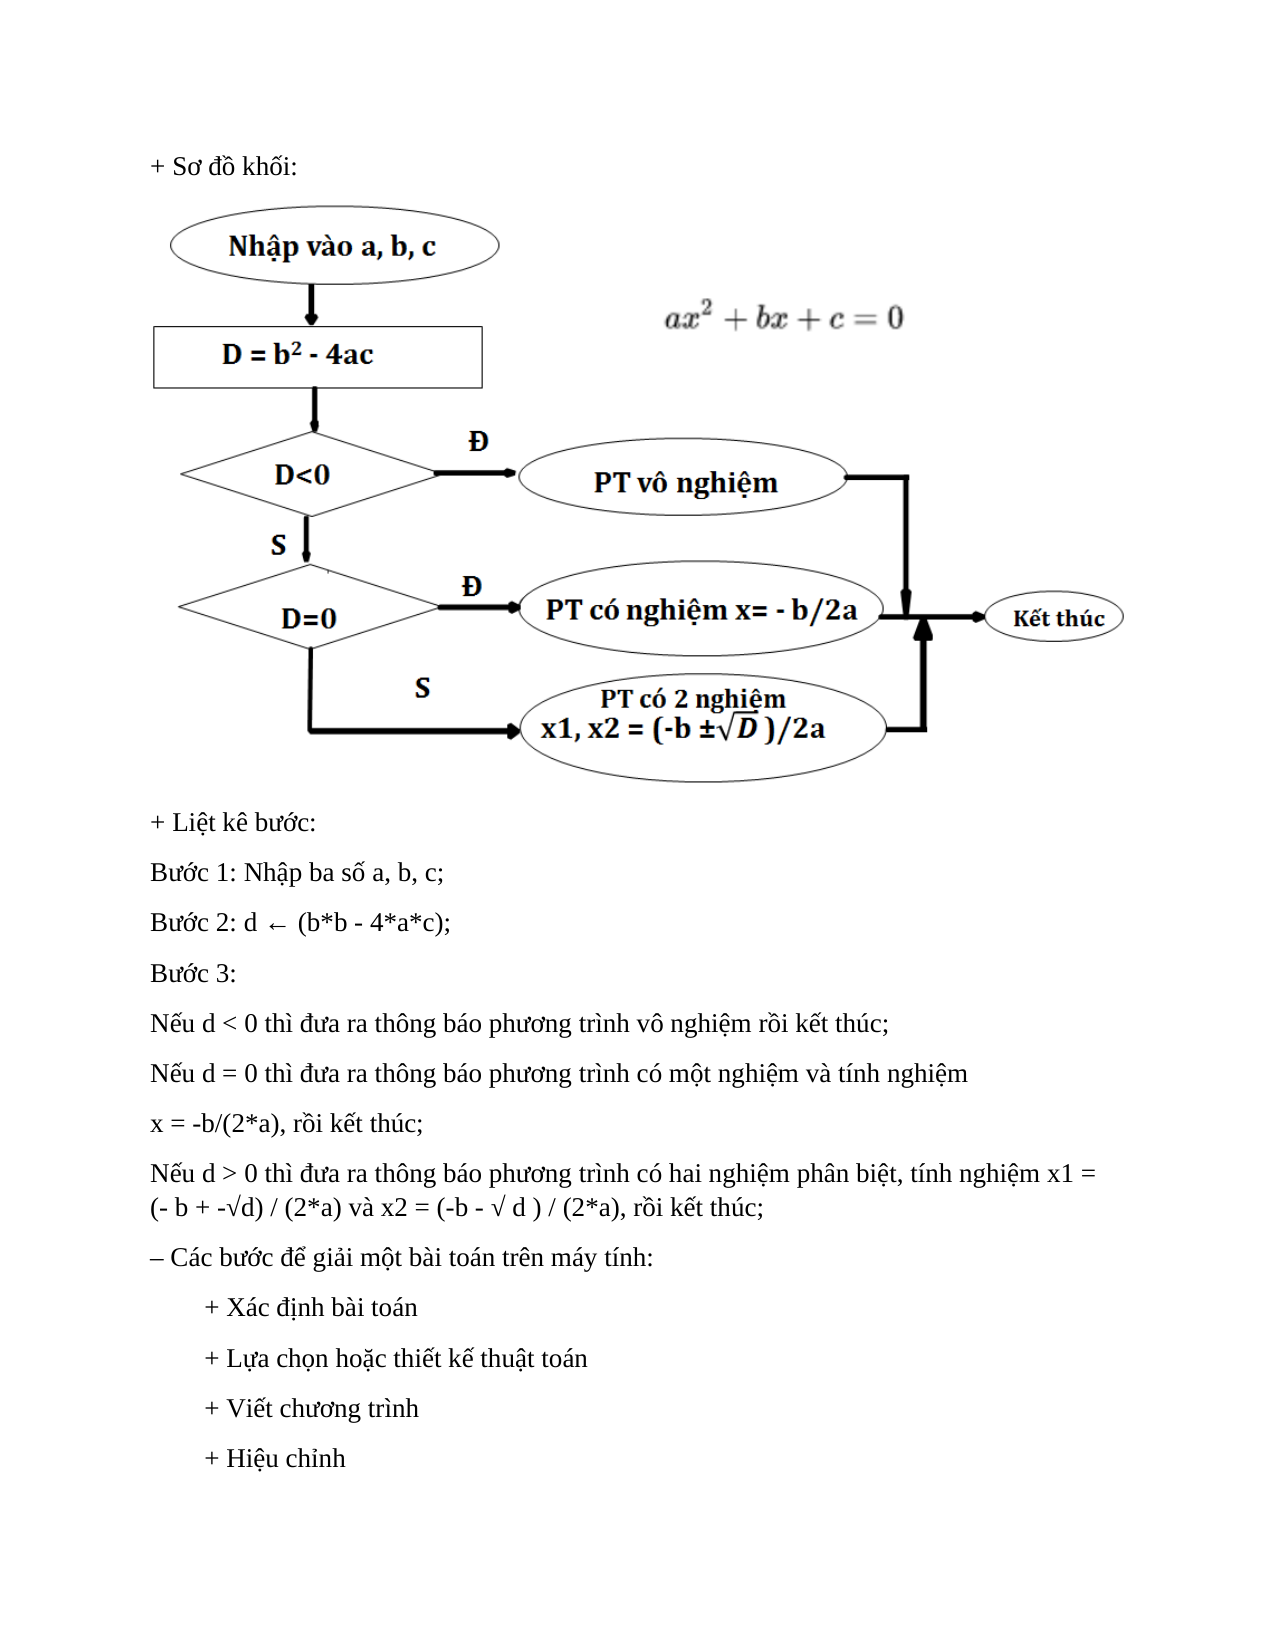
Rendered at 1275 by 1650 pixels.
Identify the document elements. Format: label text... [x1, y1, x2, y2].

text Nếu d = 0 thì đưa ra thông báo phương trình có một nghiệm và tính nghiệm [150, 1057, 1125, 1088]
text + Sơ đồ khối: [150, 150, 1125, 181]
text Nếu d < 0 thì đưa ra thông báo phương trình vô nghiệm rồi kết thúc; [150, 1007, 1125, 1038]
text Nếu d > 0 thì đưa ra thông báo phương trình có hai nghiệm phân biệt, tính nghiệm x1 = (- b + -√d) / (2*a) và x2 = (-b - √ d ) / (2*a), rồi kết thúc; [150, 1157, 1125, 1222]
text x = -b/(2*a), rồi kết thúc; [150, 1107, 1125, 1138]
picture [150, 200, 1125, 787]
text – Các bước để giải một bài toán trên máy tính: [150, 1241, 1125, 1272]
text Bước 3: [150, 957, 1125, 988]
text Bước 2: d ← (b*b - 4*a*c); [150, 906, 1125, 938]
text + Xác định bài toán [150, 1291, 1125, 1323]
text + Lựa chọn hoặc thiết kế thuật toán [150, 1342, 1125, 1373]
text Bước 1: Nhập ba số a, b, c; [150, 856, 1125, 887]
text + Viết chương trình [150, 1392, 1125, 1423]
text + Hiệu chỉnh [150, 1442, 1125, 1473]
text + Liệt kê bước: [150, 806, 1125, 837]
